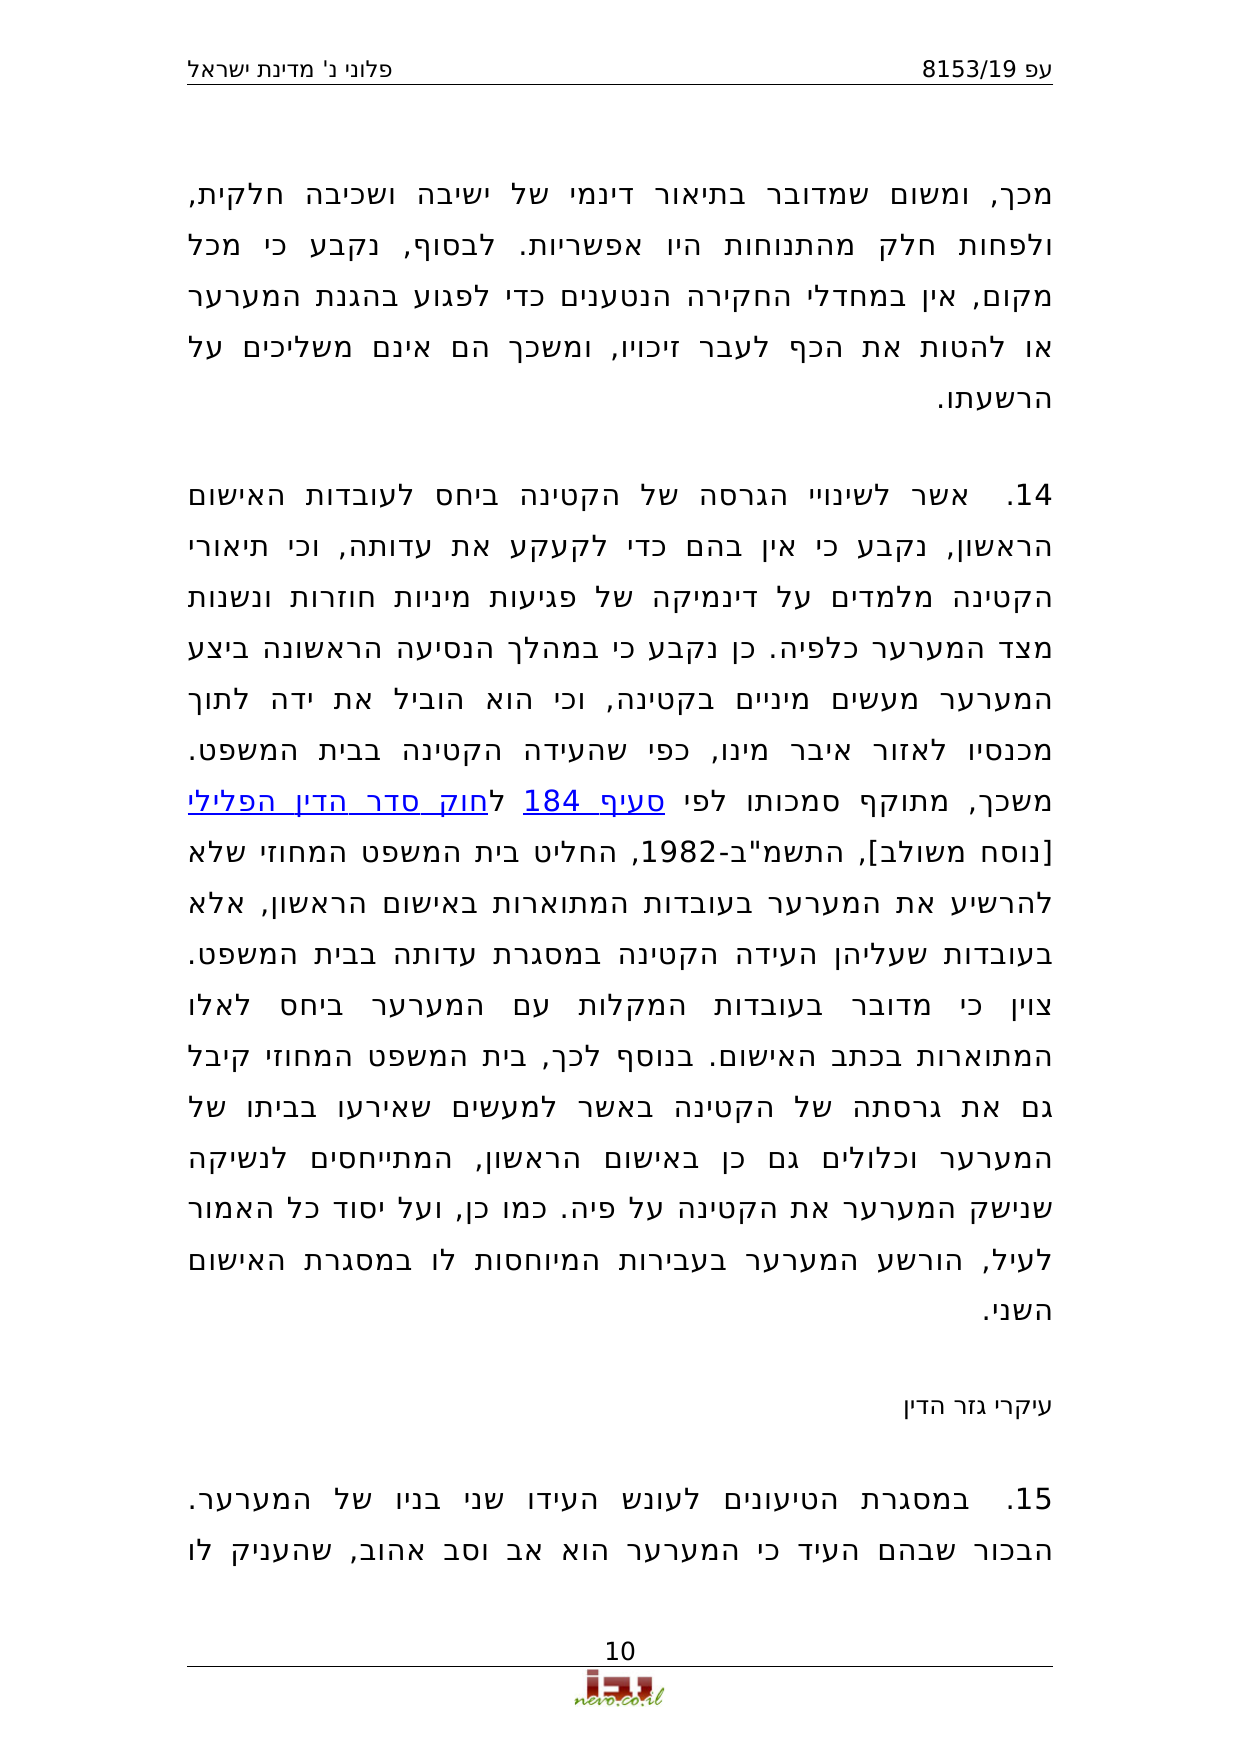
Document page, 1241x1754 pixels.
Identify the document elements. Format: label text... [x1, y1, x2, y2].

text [187, 1482, 1053, 1567]
text עיקרי גזר הדין [187, 1392, 1053, 1421]
text 14. אשר לשינויי הגרסה של הקטינה ביחס לעובדות האישום הראשון, נקבע כי אין בהם כדי לקעקע את עדותה, וכי תיאורי הקטינה מלמדים על דינמיקה של פגיעות מיניות חוזרות ונשנות מצד המערער כלפיה. כן נקבע כי במהלך הנסיעה הראשונה ביצע המערער מעשים מיניים בקטינה, וכי הוא הוביל את ידה לתוך מכנסיו לאזור איבר מינו, כפי שהעידה הקטינה בבית המשפט. משכך, מתוקף סמכותו לפי סעיף 184 לחוק סדר הדין הפלילי [נוסח משולב], התשמ"ב-1982, החליט בית המשפט המחוזי שלא להרשיע את המערער בעובדות המתוארות באישום הראשון, אלא בעובדות שעליהן העידה הקטינה במסגרת עדותה בבית המשפט. צוין כי מדובר בעובדות המקלות עם המערער ביחס לאלו המתוארות בכתב האישום. בנוסף לכך, בית המשפט המחוזי קיבל גם את גרסתה של הקטינה באשר למעשים שאירעו בביתו של המערער וכלולים גם כן באישום הראשון, המתייחסים לנשיקה שנישק המערער את הקטינה על פיה. כמו כן, ועל יסוד כל האמור לעיל, הורשע המערער בעבירות המיוחסות לו במסגרת האישום השני. [187, 479, 1053, 1328]
picture [574, 1669, 666, 1707]
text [187, 177, 1053, 415]
